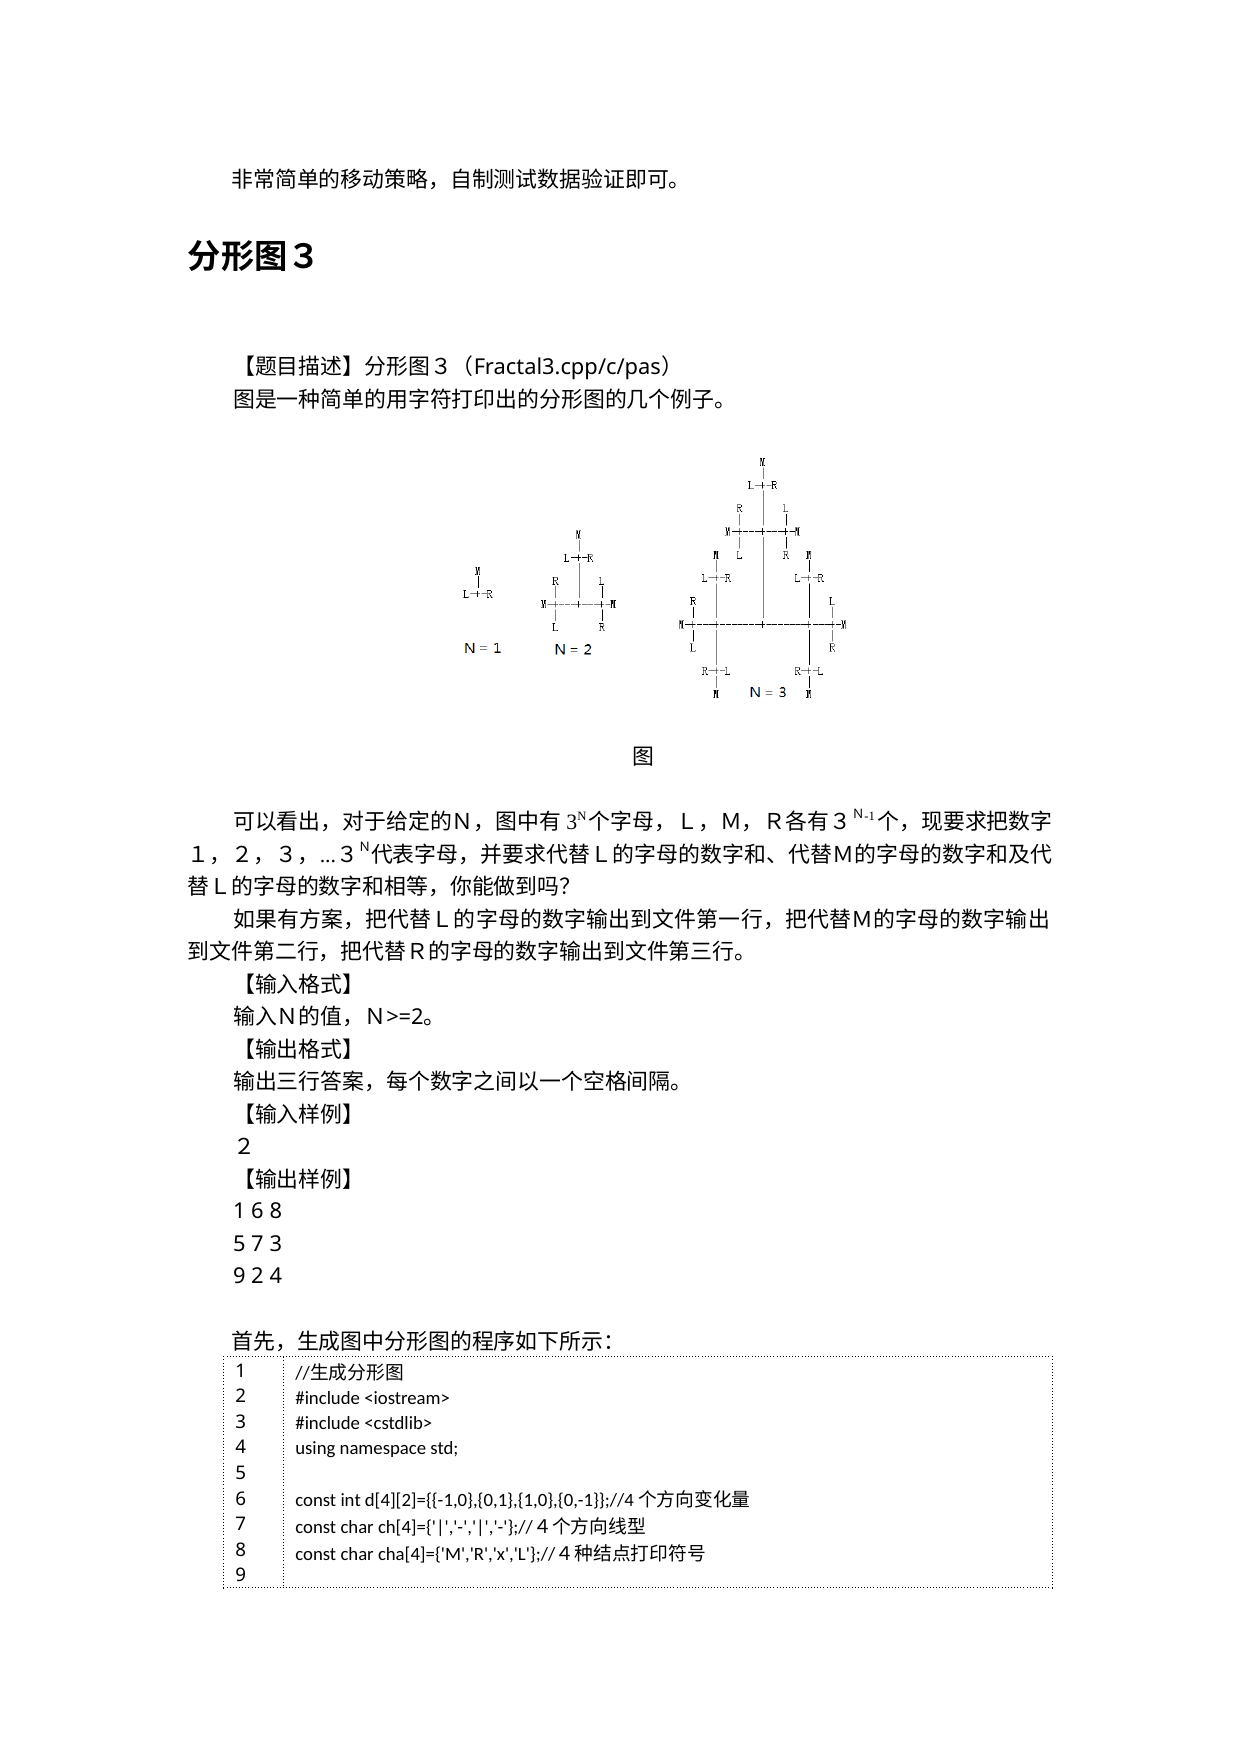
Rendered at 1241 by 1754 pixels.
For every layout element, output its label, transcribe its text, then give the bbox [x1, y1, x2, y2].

text 【输入格式】 [187, 966, 1053, 999]
text 图 [187, 739, 1053, 771]
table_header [284, 1356, 1053, 1587]
text 【题目描述】分形图３（Fractal3.cpp/c/pas） [187, 349, 1053, 381]
text 首先，生成图中分形图的程序如下所示： [187, 1324, 1053, 1356]
text ２ [187, 1129, 1053, 1161]
text 非常简单的移动策略，自制测试数据验证即可。 [187, 162, 1053, 194]
text 9 2 4 [187, 1259, 1053, 1291]
text 输入Ｎ的值，Ｎ>=2。 [187, 999, 1053, 1031]
text 【输出格式】 [187, 1031, 1053, 1064]
text 【输出样例】 [187, 1161, 1053, 1194]
text 输出三行答案，每个数字之间以一个空格间隔。 [187, 1064, 1053, 1096]
text 图是一种简单的用字符打印出的分形图的几个例子。 [187, 381, 1053, 414]
text 5 7 3 [187, 1226, 1053, 1259]
subtitle 分形图３ [187, 222, 1053, 287]
text 可以看出，对于给定的Ｎ，图中有3N个字母，Ｌ，Ｍ，Ｒ各有３Ｎ-1个，现要求把数字１，２，３，...３Ｎ代表字母，并要求代替Ｌ的字母的数字和、代替Ｍ的字母的数字和及代替Ｌ的字母的数字和相等，你能做到吗？ [187, 804, 1053, 901]
text 如果有方案，把代替Ｌ的字母的数字输出到文件第一行，把代替Ｍ的字母的数字输出到文件第二行，把代替Ｒ的字母的数字输出到文件第三行。 [187, 901, 1053, 966]
text 【输入样例】 [187, 1096, 1053, 1129]
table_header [224, 1356, 284, 1587]
text 1 6 8 [187, 1194, 1053, 1226]
picture [424, 446, 861, 710]
